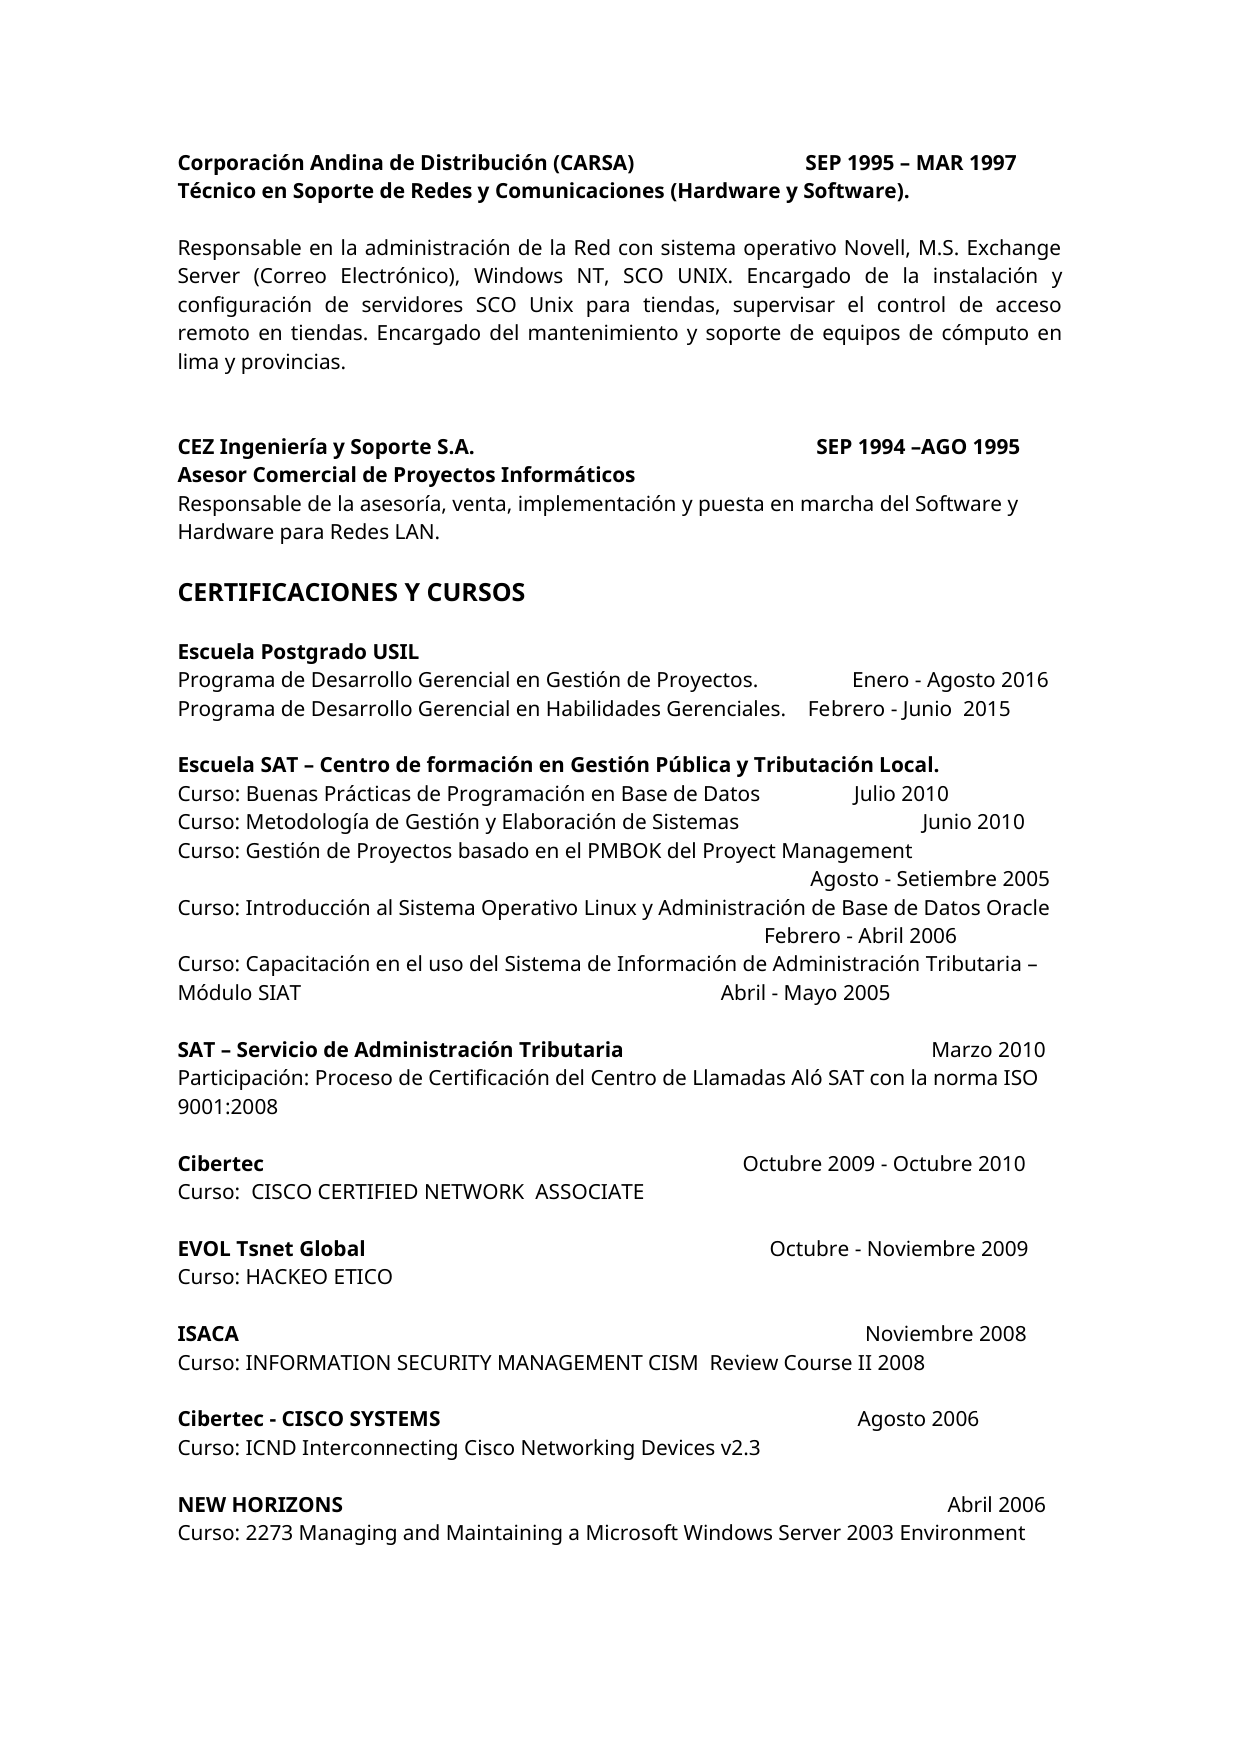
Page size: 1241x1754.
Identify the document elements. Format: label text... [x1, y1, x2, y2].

text ISACA Noviembre 2008 [177, 1319, 1063, 1348]
text Curso: Buenas Prácticas de Programación en Base de Datos Julio 2010 [177, 779, 1063, 807]
text Corporación Andina de Distribución (CARSA) SEP 1995 – MAR 1997 [177, 148, 1063, 176]
text Responsable en la administración de la Red con sistema operativo Novell, M.S. Exchange Server (Correo Electrónico), Windows NT, SCO UNIX. Encargado de la instalación y configuración de servidores SCO Unix para tiendas, supervisar el control de acceso remoto en tiendas. Encargado del mantenimiento y soporte de equipos de cómputo en lima y provincias. [177, 233, 1063, 375]
text Curso: ICND Interconnecting Cisco Networking Devices v2.3 [177, 1433, 1063, 1461]
text Programa de Desarrollo Gerencial en Habilidades Gerenciales. Febrero - Junio 2015 [177, 694, 1063, 722]
text SAT – Servicio de Administración Tributaria Marzo 2010 [177, 1035, 1063, 1063]
text Participación: Proceso de Certificación del Centro de Llamadas Aló SAT con la norma ISO 9001:2008 [177, 1063, 1063, 1120]
text EVOL Tsnet Global Octubre - Noviembre 2009 [177, 1234, 1063, 1262]
text Curso: 2273 Managing and Maintaining a Microsoft Windows Server 2003 Environment [177, 1518, 1063, 1575]
text Curso: Metodología de Gestión y Elaboración de Sistemas Junio 2010 [177, 807, 1063, 836]
text Curso: INFORMATION SECURITY MANAGEMENT CISM Review Course II 2008 [177, 1348, 1063, 1404]
text Escuela Postgrado USIL [177, 637, 1063, 665]
text NEW HORIZONS Abril 2006 [177, 1490, 1063, 1518]
text Escuela SAT – Centro de formación en Gestión Pública y Tributación Local. [177, 751, 1063, 779]
text Curso: Capacitación en el uso del Sistema de Información de Administración Tributaria – Módulo SIAT Abril - Mayo 2005 [177, 949, 1063, 1006]
text CEZ Ingeniería y Soporte S.A. SEP 1994 –AGO 1995 Asesor Comercial de Proyectos Informáticos [177, 432, 1063, 489]
text Curso: Gestión de Proyectos basado en el PMBOK del Proyect Management [177, 836, 1063, 864]
text Agosto - Setiembre 2005 [805, 864, 1063, 893]
text Cibertec Octubre 2009 - Octubre 2010 [177, 1149, 1063, 1177]
text Responsable de la asesoría, venta, implementación y puesta en marcha del Software y Hardware para Redes LAN. [177, 489, 1063, 546]
text Curso: CISCO CERTIFIED NETWORK ASSOCIATE [177, 1177, 1063, 1206]
text Técnico en Soporte de Redes y Comunicaciones (Hardware y Software). [177, 176, 1063, 204]
text Curso: HACKEO ETICO [177, 1262, 1063, 1291]
text Curso: Introducción al Sistema Operativo Linux y Administración de Base de Datos Oracle Febrero - Abril 2006 [177, 893, 1063, 949]
text Programa de Desarrollo Gerencial en Gestión de Proyectos. Enero - Agosto 2016 [177, 665, 1063, 694]
text Cibertec - CISCO SYSTEMS Agosto 2006 [177, 1404, 1063, 1433]
text CERTIFICACIONES Y CURSOS [177, 574, 1063, 608]
